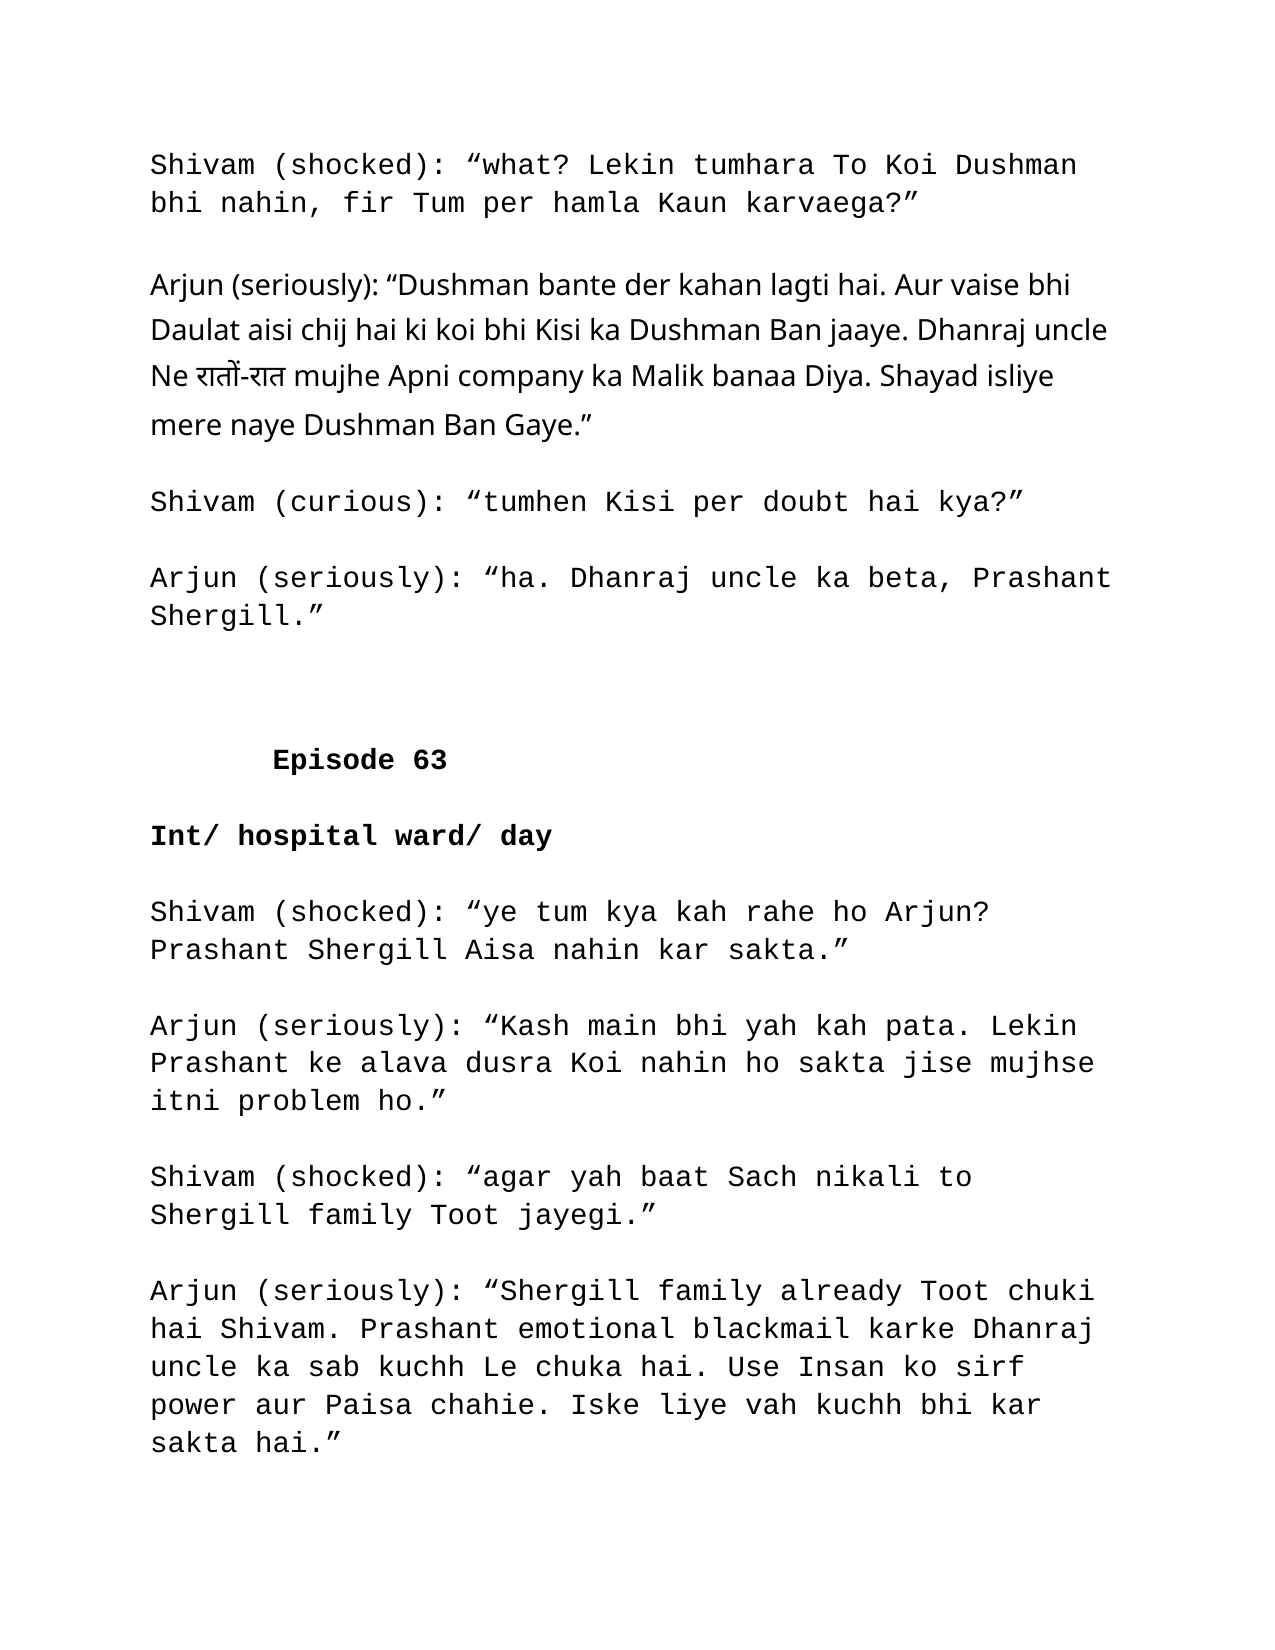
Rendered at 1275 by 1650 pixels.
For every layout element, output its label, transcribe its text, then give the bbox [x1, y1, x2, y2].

text Arjun (seriously): “Kash main bhi yah kah pata. Lekin Prashant ke alava dusra Koi nahin ho sakta jise mujhse itni problem ho.” [150, 1011, 1125, 1119]
text Arjun (seriously): “Dushman bante der kahan lagti hai. Aur vaise bhi Daulat aisi chij hai ki koi bhi Kisi ka Dushman Ban jaaye. Dhanraj uncle Ne रातों-रात mujhe Apni company ka Malik banaa Diya. Shayad isliye mere naye Dushman Ban Gaye.” [150, 264, 1125, 444]
text Shivam (shocked): “agar yah baat Sach nikali to Shergill family Toot jayegi.” [150, 1162, 1125, 1233]
text Shivam (shocked): “ye tum kya kah rahe ho Arjun? Prashant Shergill Aisa nahin kar sakta.” [150, 897, 1125, 968]
text Int/ hospital ward/ day [150, 821, 1125, 854]
text Arjun (seriously): “Shergill family already Toot chuki hai Shivam. Prashant emotional blackmail karke Dhanraj uncle ka sab kuchh Le chuka hai. Use Insan ko sirf power aur Paisa chahie. Iske liye vah kuchh bhi kar sakta hai.” [150, 1276, 1125, 1461]
text Episode 63 [150, 745, 1125, 778]
text Arjun (seriously): “ha. Dhanraj uncle ka beta, Prashant Shergill.” [150, 563, 1125, 634]
text Shivam (curious): “tumhen Kisi per doubt hai kya?” [150, 487, 1125, 521]
text Shivam (shocked): “what? Lekin tumhara To Koi Dushman bhi nahin, fir Tum per hamla Kaun karvaega?” [150, 150, 1125, 221]
